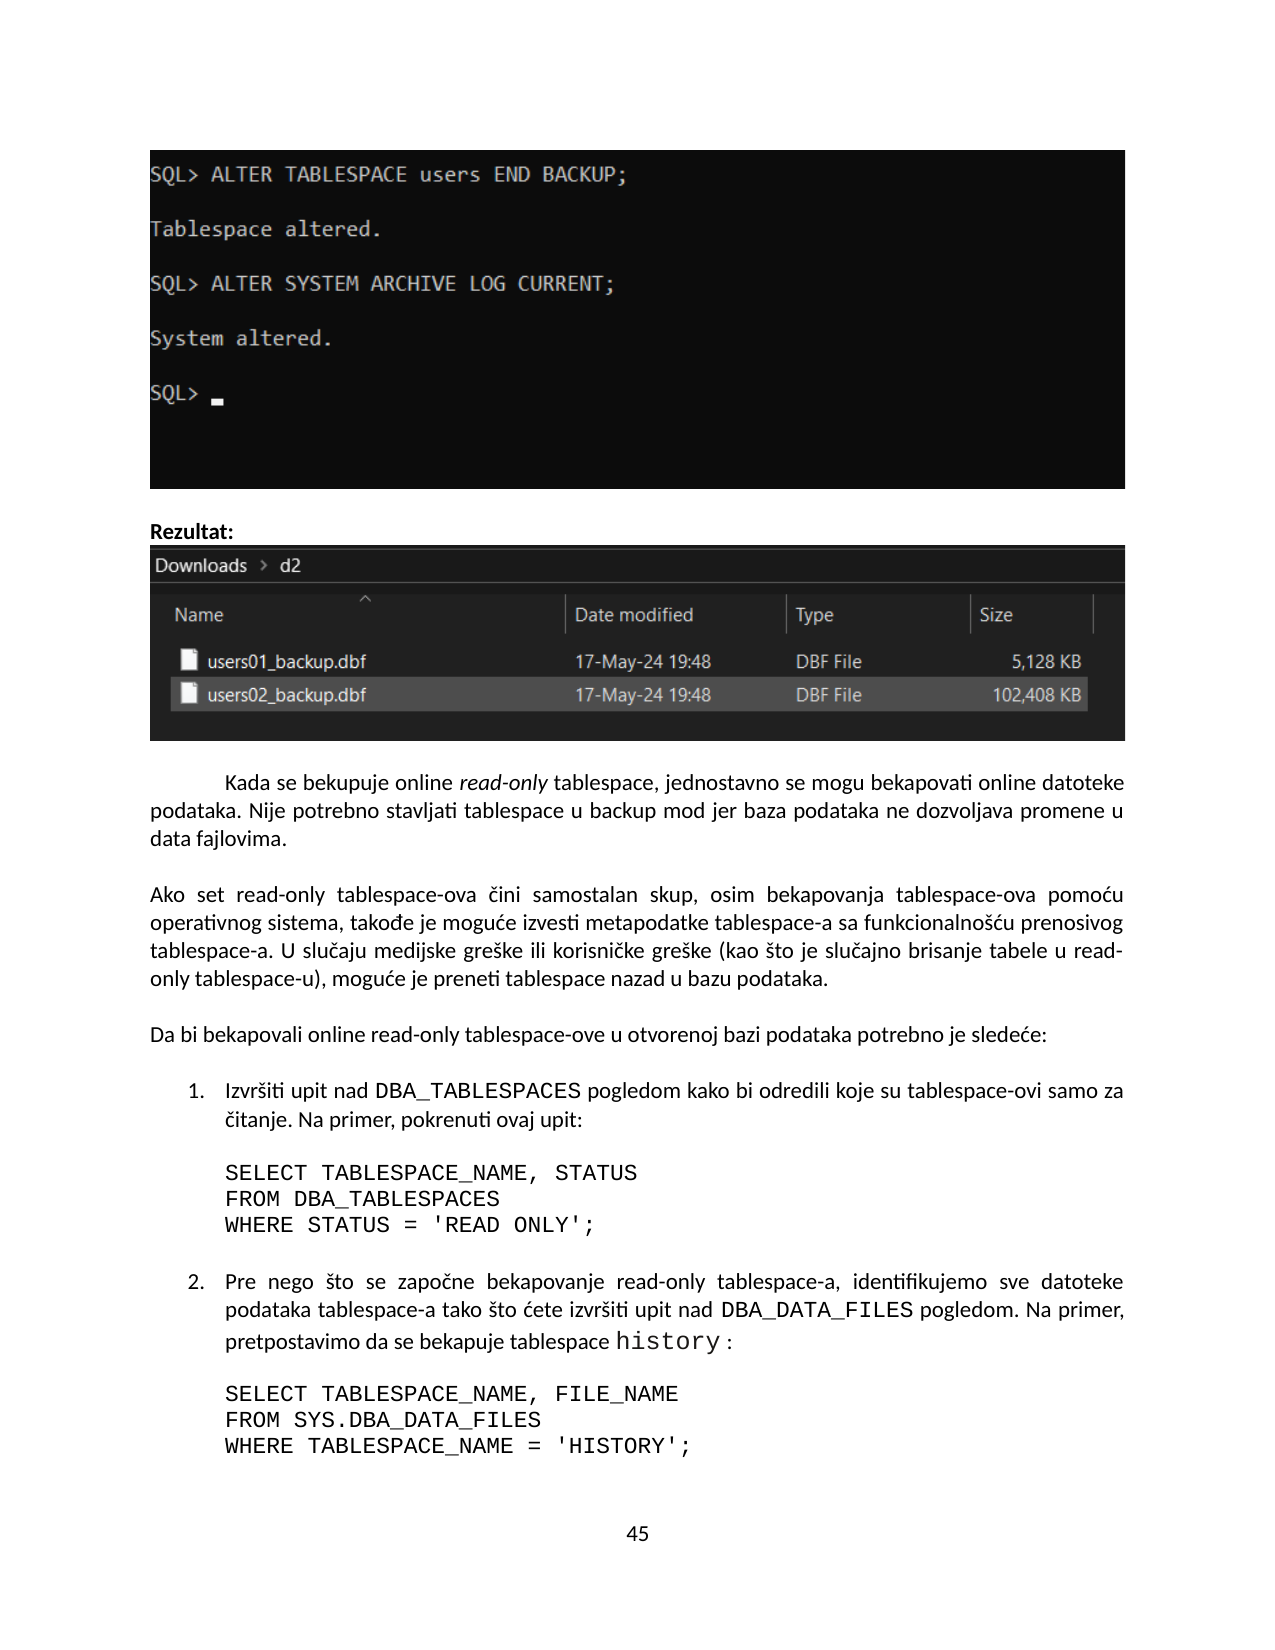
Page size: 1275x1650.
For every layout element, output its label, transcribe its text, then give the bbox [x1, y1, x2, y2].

list Pre nego što se započne bekapovanje read-only tablespace-a, identifikujemo sve datoteke podataka tablespace-a tako što ćete izvršiti upit nad DBA_DATA_FILES pogledom. Na primer, pretpostavimo da se bekapuje tablespace history : [187, 1267, 1125, 1357]
picture [150, 150, 1125, 489]
list FROM DBA_TABLESPACES [225, 1187, 1125, 1213]
text Da bi bekapovali online read-only tablespace-ove u otvorenoj bazi podataka potrebno je sledeće: [150, 1020, 1125, 1048]
text SELECT TABLESPACE_NAME, FILE_NAME [225, 1382, 1125, 1408]
picture [150, 545, 1125, 741]
text Rezultat: [150, 517, 1125, 545]
text Kada se bekupuje online read-only tablespace, jednostavno se mogu bekapovati online datoteke podataka. Nije potrebno stavljati tablespace u backup mod jer baza podataka ne dozvoljava promene u data fajlovima. [150, 768, 1125, 852]
list WHERE STATUS = 'READ ONLY'; [225, 1213, 1125, 1239]
list Izvršiti upit nad DBA_TABLESPACES pogledom kako bi odredili koje su tablespace-ovi samo za čitanje. Na primer, pokrenuti ovaj upit: [187, 1076, 1125, 1133]
text FROM SYS.DBA_DATA_FILES [225, 1408, 1125, 1434]
text WHERE TABLESPACE_NAME = 'HISTORY'; [225, 1434, 1125, 1460]
list SELECT TABLESPACE_NAME, STATUS [225, 1162, 1125, 1187]
text Ako set read-only tablespace-ova čini samostalan skup, osim bekapovanja tablespace-ova pomoću operativnog sistema, takođe je moguće izvesti metapodatke tablespace-a sa funkcionalnošću prenosivog tablespace-a. U slučaju medijske greške ili korisničke greške (kao što je slučajno brisanje tabele u read-only tablespace-u), moguće je preneti tablespace nazad u bazu podataka. [150, 880, 1125, 992]
